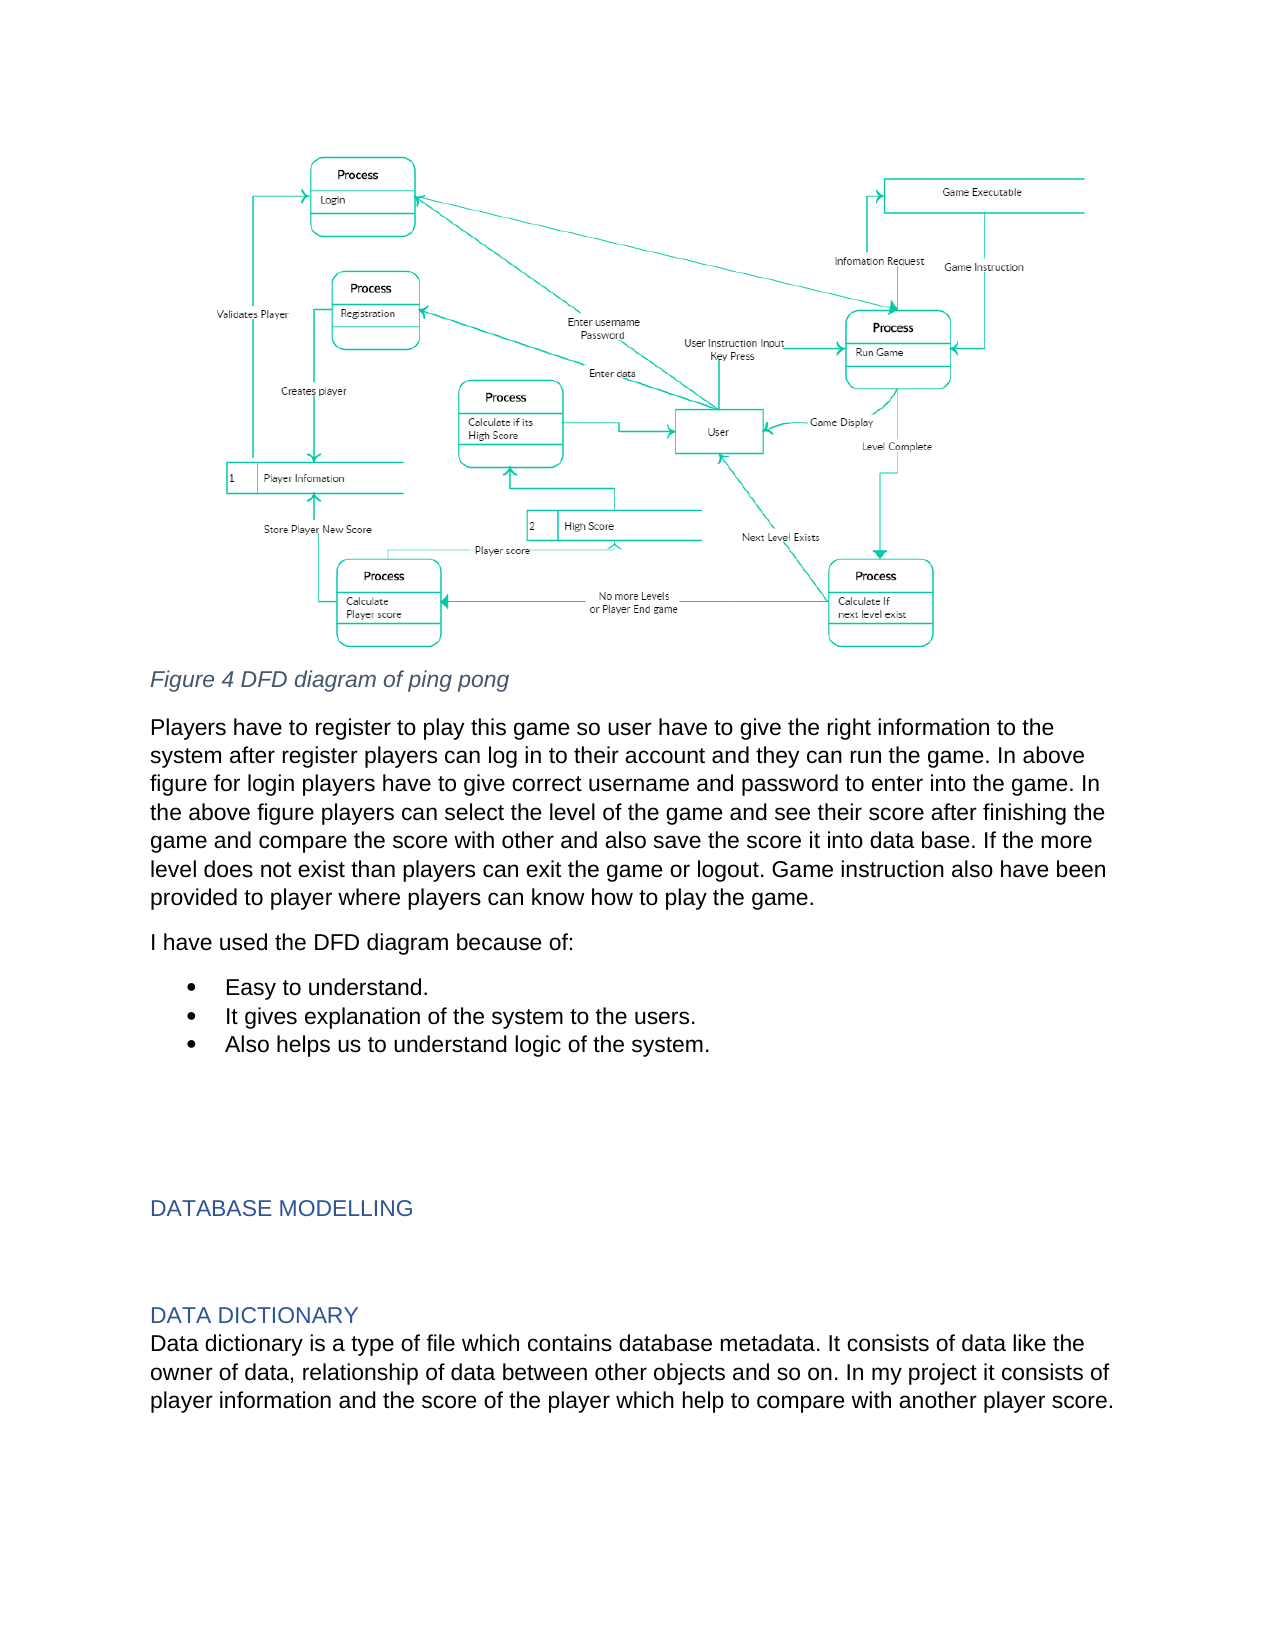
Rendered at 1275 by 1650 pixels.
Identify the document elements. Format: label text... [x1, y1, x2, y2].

text Players have to register to play this game so user have to give the right information to the system after register players can log in to their account and they can run the game. In above figure for login players have to give correct username and password to enter into the game. In the above figure players can select the level of the game and see their score after finishing the game and compare the score with other and also save the score it into data base. If the more level does not exist than players can exit the game or logout. Game instruction also have been provided to player where players can know how to play the game. [150, 713, 1125, 911]
text Data dictionary is a type of file which contains database metadata. It consists of data like the owner of data, relationship of data between other objects and so on. In my project it consists of player information and the score of the player which help to compare with another player score. [150, 1330, 1125, 1413]
list Also helps us to understand logic of the system. [187, 1031, 1125, 1058]
list It gives explanation of the system to the users. [187, 1003, 1125, 1029]
picture [150, 150, 1125, 648]
text Figure 4 DFD diagram of ping pong [150, 666, 1125, 693]
subtitle DATA DICTIONARY [150, 1302, 1125, 1328]
text I have used the DFD diagram because of: [150, 929, 1125, 956]
list Easy to understand. [187, 974, 1125, 1001]
subtitle DATABASE MODELLING [150, 1195, 1125, 1221]
